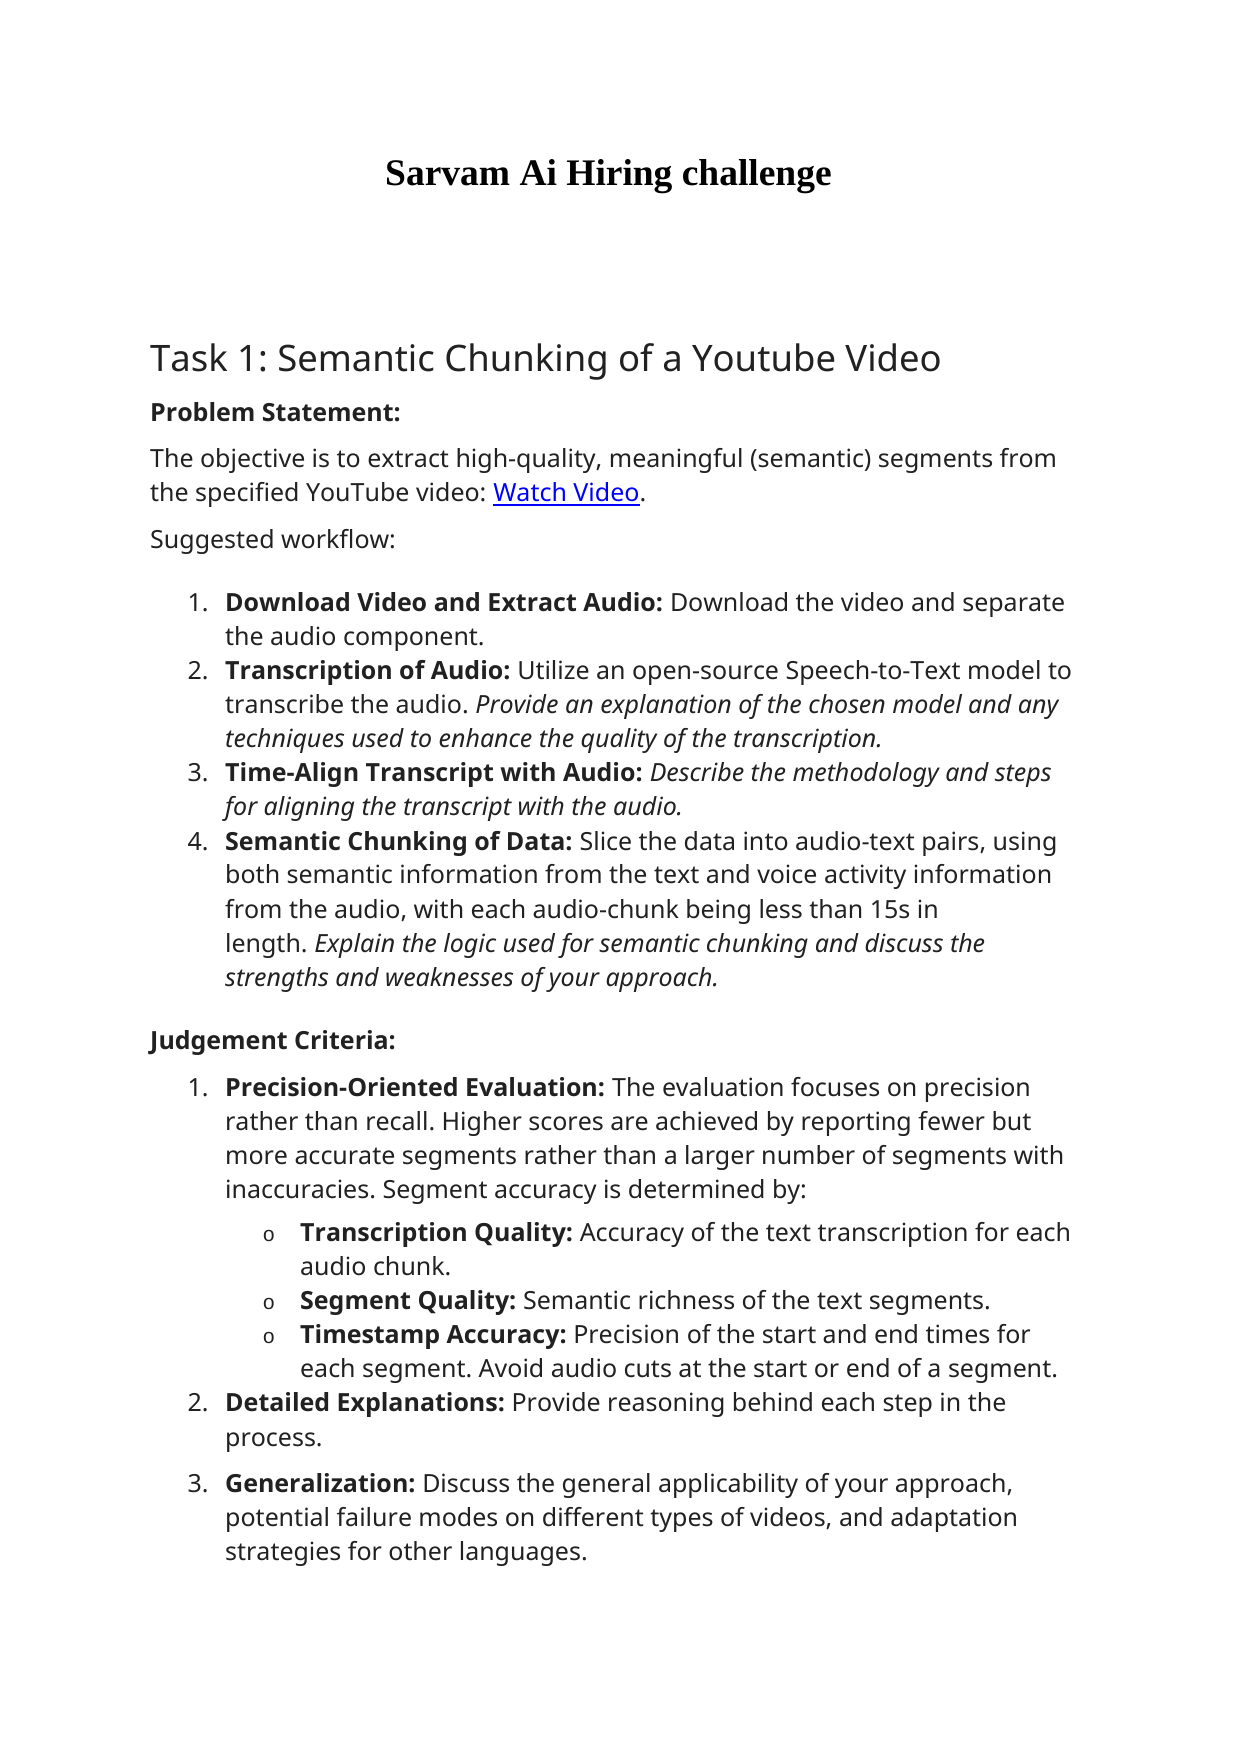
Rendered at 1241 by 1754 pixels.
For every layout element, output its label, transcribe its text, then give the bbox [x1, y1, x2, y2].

text The objective is to extract high-quality, meaningful (semantic) segments from the specified YouTube video: Watch Video. [150, 441, 1090, 509]
list Download Video and Extract Audio: Download the video and separate the audio component. [187, 585, 1090, 653]
list Generalization: Discuss the general applicability of your approach, potential failure modes on different types of videos, and adaptation strategies for other languages. [187, 1466, 1090, 1568]
list Transcription of Audio: Utilize an open-source Speech-to-Text model to transcribe the audio. Provide an explanation of the chosen model and any techniques used to enhance the quality of the transcription. [187, 653, 1090, 755]
list Time-Align Transcript with Audio: Describe the methodology and steps for aligning the transcript with the audio. [187, 755, 1090, 823]
list Segment Quality: Semantic richness of the text segments. [262, 1283, 1090, 1317]
list Transcription Quality: Accuracy of the text transcription for each audio chunk. [262, 1215, 1090, 1283]
subtitle Sarvam Ai Hiring challenge [150, 150, 1090, 193]
text Problem Statement: [150, 394, 1090, 428]
text Judgement Criteria: [150, 1023, 1090, 1057]
list Precision-Oriented Evaluation: The evaluation focuses on precision rather than recall. Higher scores are achieved by reporting fewer but more accurate segments rather than a larger number of segments with inaccuracies. Segment accuracy is determined by: [187, 1069, 1090, 1205]
list Semantic Chunking of Data: Slice the data into audio-text pairs, using both semantic information from the text and voice activity information from the audio, with each audio-chunk being less than 15s in length. Explain the logic used for semantic chunking and discuss the strengths and weaknesses of your approach. [187, 823, 1090, 993]
text Suggested workflow: [150, 521, 1090, 556]
list Detailed Explanations: Provide reasoning behind each step in the process. [187, 1385, 1090, 1453]
list Timestamp Accuracy: Precision of the start and end times for each segment. Avoid audio cuts at the start or end of a segment. [262, 1317, 1090, 1385]
text Task 1: Semantic Chunking of a Youtube Video [150, 332, 1090, 382]
